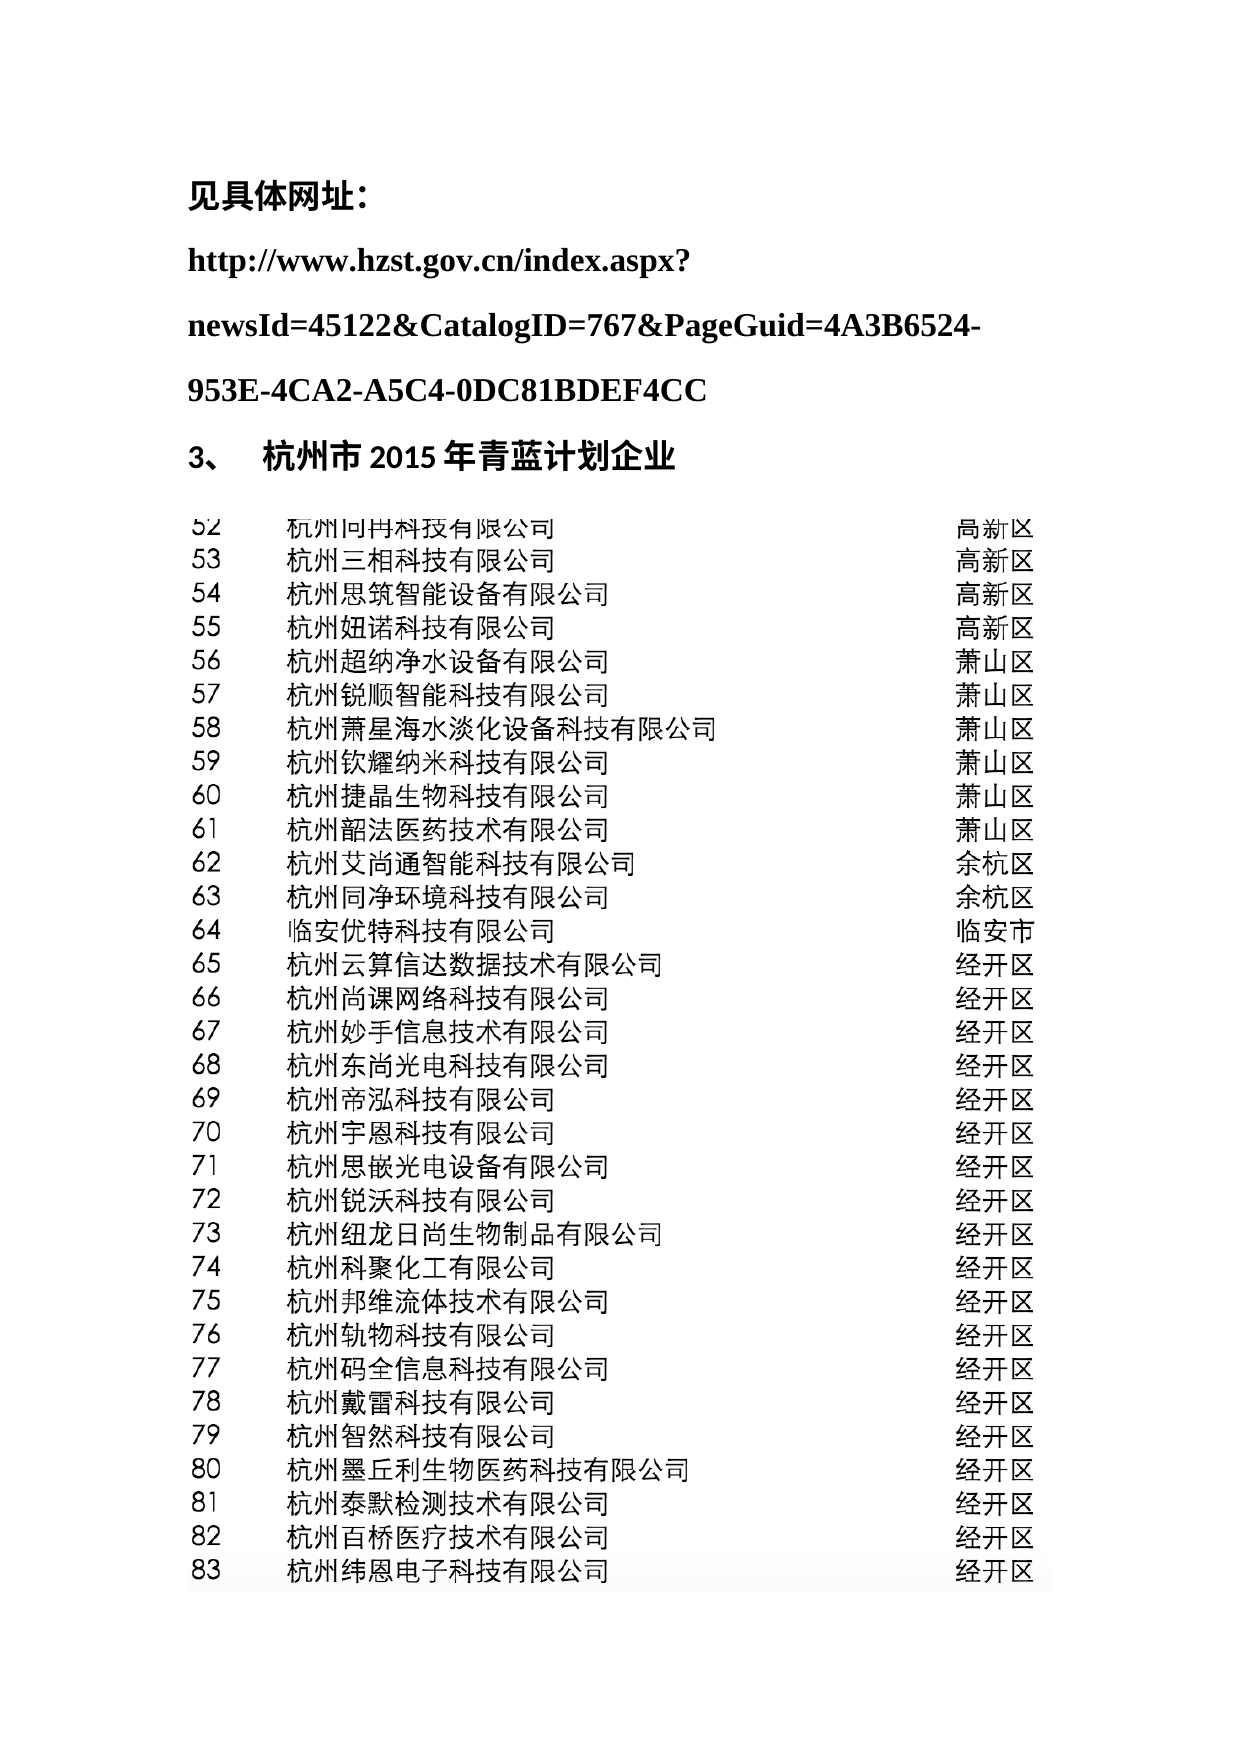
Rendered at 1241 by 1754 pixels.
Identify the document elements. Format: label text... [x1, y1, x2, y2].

list 杭州市2015年青蓝计划企业 [187, 422, 1053, 487]
text 见具体网址： [187, 162, 1053, 227]
text http://www.hzst.gov.cn/index.aspx?newsId=45122&CatalogID=767&PageGuid=4A3B6524-953E-4CA2-A5C4-0DC81BDEF4CC [187, 227, 1053, 422]
picture [187, 519, 1052, 1592]
